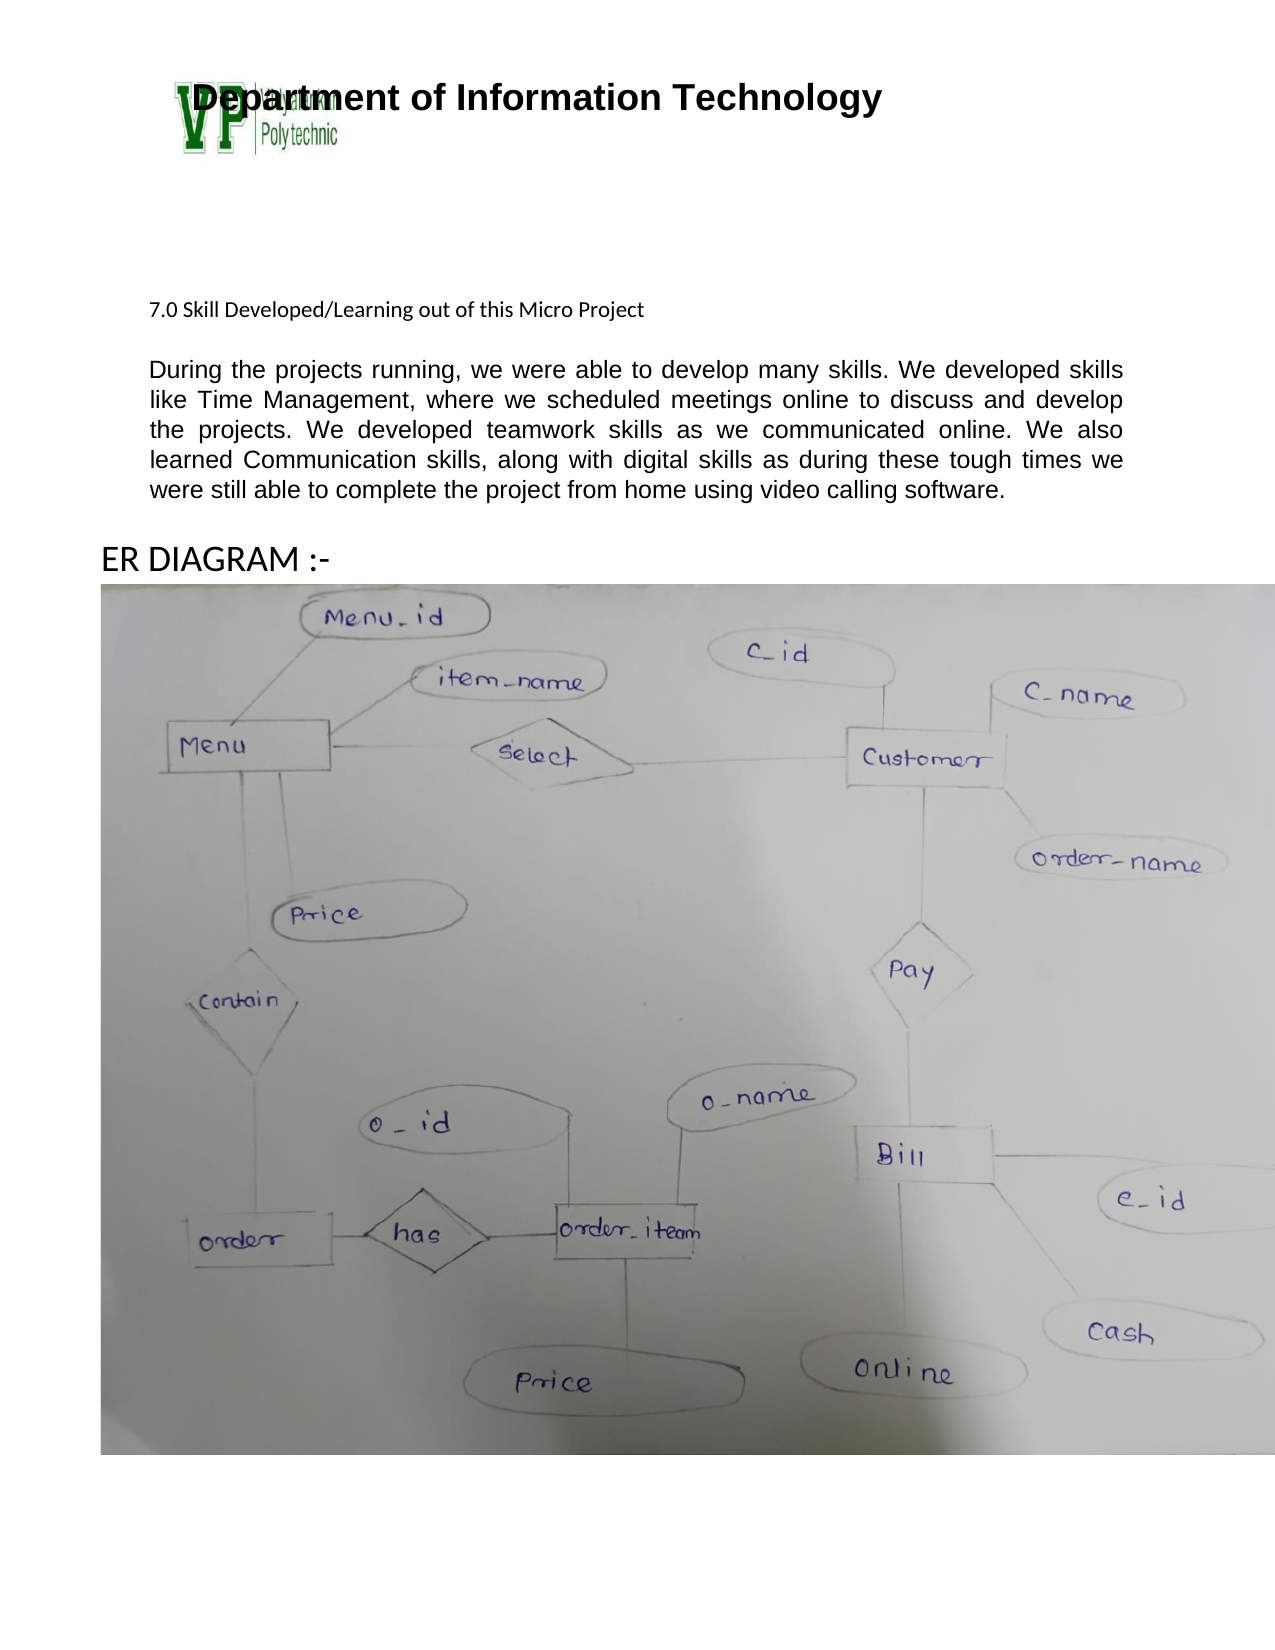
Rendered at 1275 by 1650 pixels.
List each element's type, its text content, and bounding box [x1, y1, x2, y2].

text During the projects running, we were able to develop many skills. We developed skills like Time Management, where we scheduled meetings online to discuss and develop the projects. We developed teamwork skills as we communicated online. We also learned Communication skills, along with digital skills as during these tough times we were still able to complete the project from home using video calling software. [148, 355, 1125, 504]
text 7.0 Skill Developed/Learning out of this Micro Project [148, 295, 1125, 323]
picture [102, 585, 1275, 1454]
text ER DIAGRAM :- [101, 535, 1163, 584]
picture [170, 75, 341, 163]
